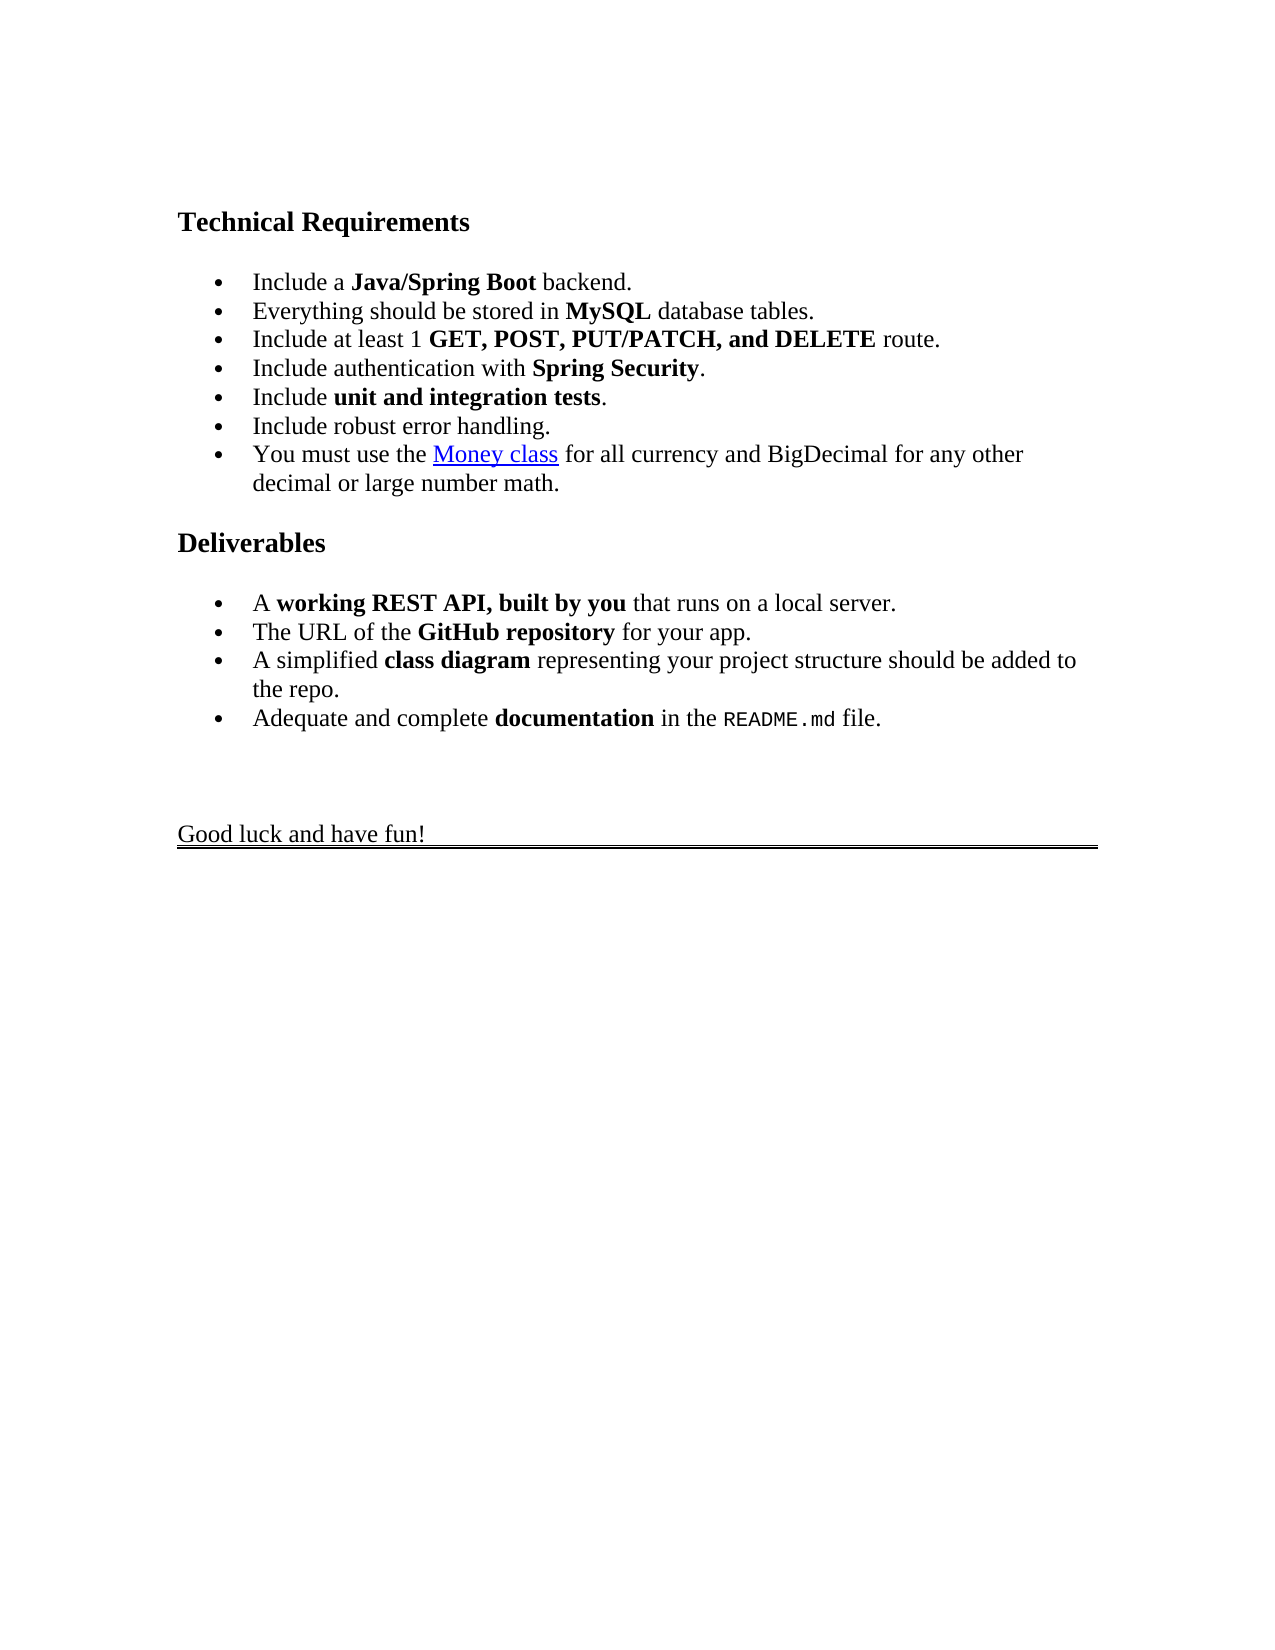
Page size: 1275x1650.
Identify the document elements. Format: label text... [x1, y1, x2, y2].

list Include authentication with Spring Security. [215, 353, 1098, 382]
list Include unit and integration tests. [215, 382, 1098, 411]
list A working REST API, built by you that runs on a local server. [215, 588, 1098, 617]
list A simplified class diagram representing your project structure should be added to the repo. [215, 645, 1098, 703]
list Include robust error handling. [215, 411, 1098, 439]
list The URL of the GitHub repository for your app. [215, 617, 1098, 645]
list Adequate and complete documentation in the README.md file. [215, 703, 1098, 732]
list Everything should be stored in MySQL database tables. [215, 296, 1098, 324]
list Include a Java/Spring Boot backend. [215, 267, 1098, 296]
text Deliverables [177, 526, 1098, 559]
text Good luck and have fun! [177, 819, 1098, 845]
list Include at least 1 GET, POST, PUT/PATCH, and DELETE route. [215, 324, 1098, 353]
text Technical Requirements [177, 206, 1098, 238]
list You must use the Money class for all currency and BigDecimal for any other decimal or large number math. [215, 439, 1098, 497]
